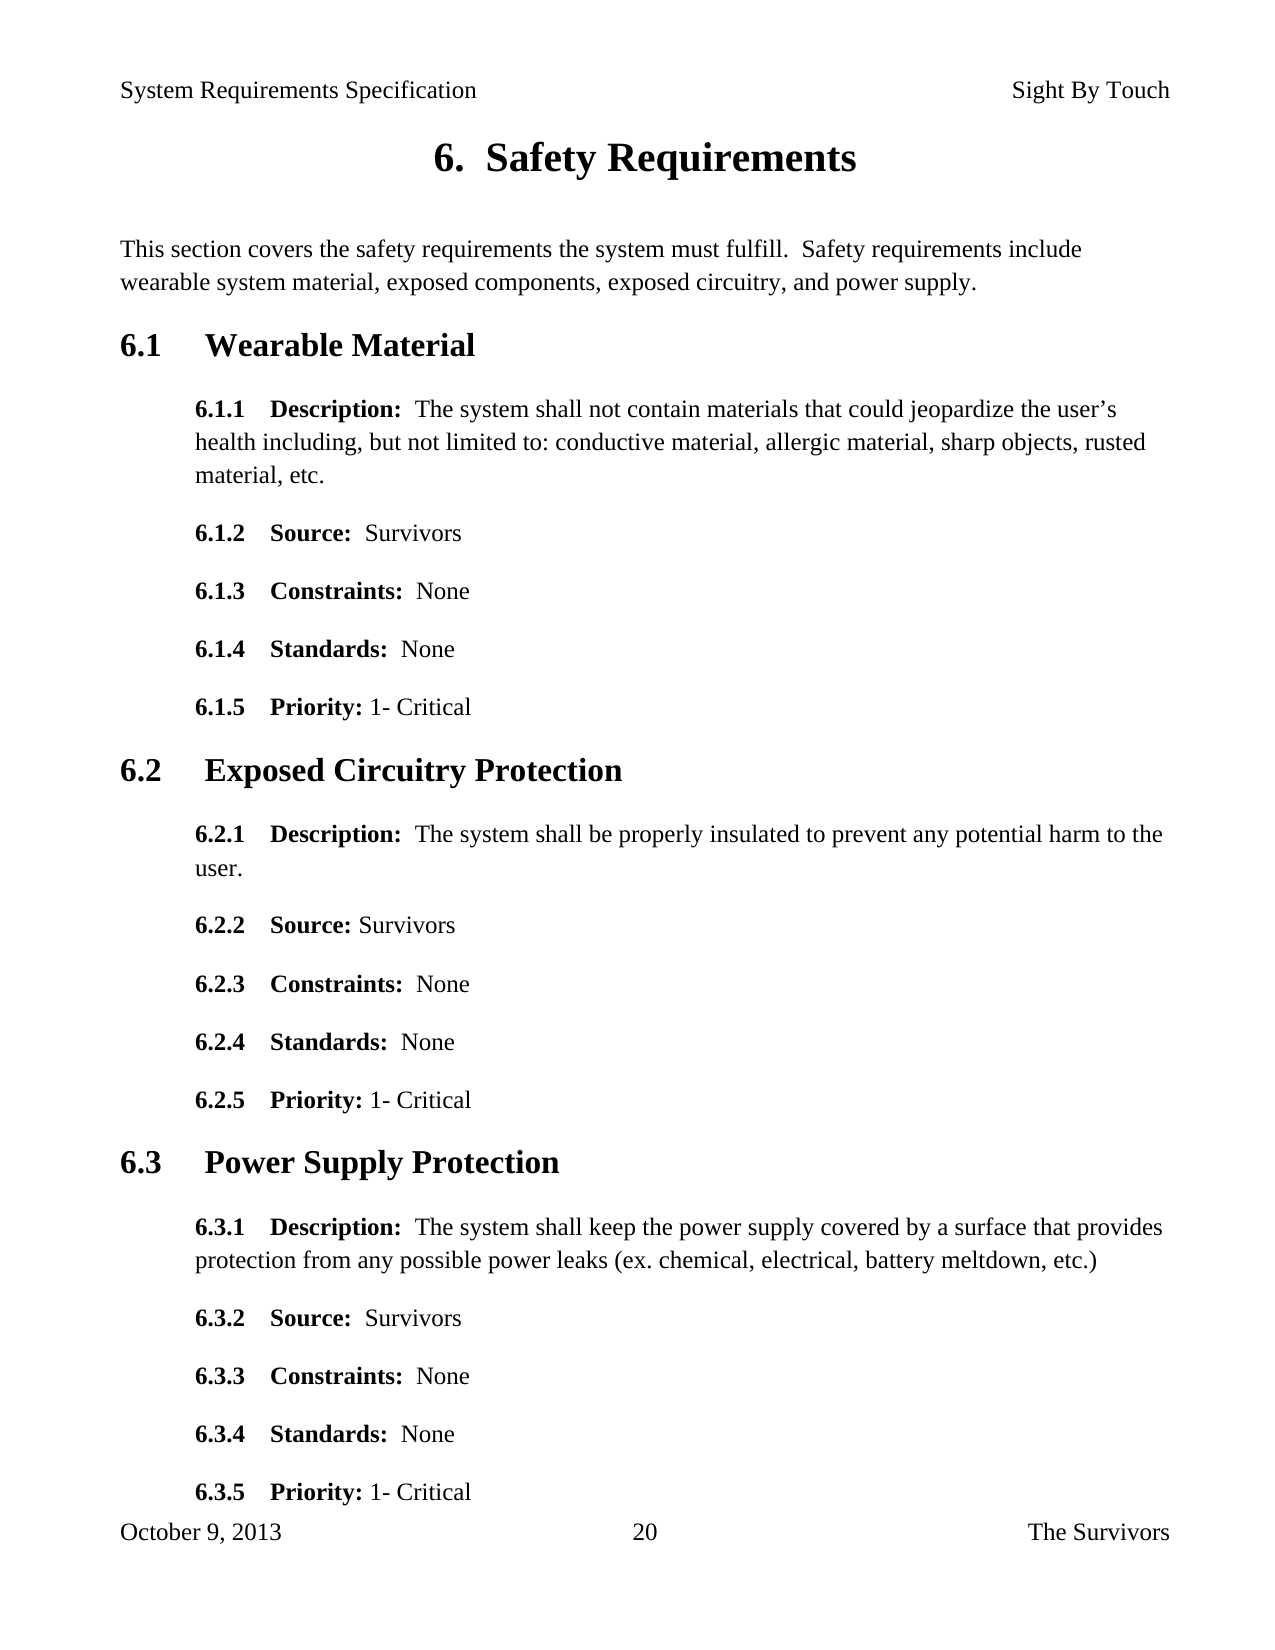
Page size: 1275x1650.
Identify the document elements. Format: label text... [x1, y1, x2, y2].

subtitle 6.2.3 Constraints: None [120, 969, 1170, 997]
subtitle 6.3 Power Supply Protection [120, 1143, 1170, 1181]
text This section covers the safety requirements the system must fulfill. Safety requirements include wearable system material, exposed components, exposed circuitry, and power supply. [120, 234, 1170, 296]
subtitle 6.2 Exposed Circuitry Protection [120, 751, 1170, 789]
text 6.3.1 Description: The system shall keep the power supply covered by a surface that provides protection from any possible power leaks (ex. chemical, electrical, battery meltdown, etc.) [120, 1212, 1170, 1273]
subtitle 6.3.3 Constraints: None [120, 1361, 1170, 1389]
subtitle 6.3.5 Priority: 1- Critical [120, 1477, 1170, 1506]
text 6.2.1 Description: The system shall be properly insulated to prevent any potential harm to the user. [120, 819, 1170, 881]
subtitle 6.1.3 Constraints: None [120, 576, 1170, 605]
text 6.1.1 Description: The system shall not contain materials that could jeopardize the user’s health including, but not limited to: conductive material, allergic material, sharp objects, rusted material, etc. [120, 394, 1170, 489]
subtitle 6.2.4 Standards: None [120, 1027, 1170, 1055]
subtitle 6.3.2 Source: Survivors [120, 1303, 1170, 1332]
subtitle 6.1.5 Priority: 1- Critical [120, 692, 1170, 721]
subtitle 6.1 Wearable Material [120, 325, 1170, 364]
subtitle 6.2.5 Priority: 1- Critical [120, 1085, 1170, 1113]
subtitle 6. Safety Requirements [120, 132, 1170, 180]
subtitle 6.1.2 Source: Survivors [120, 518, 1170, 547]
subtitle 6.3.4 Standards: None [120, 1419, 1170, 1448]
subtitle 6.1.4 Standards: None [120, 634, 1170, 663]
subtitle 6.2.2 Source: Survivors [120, 911, 1170, 939]
